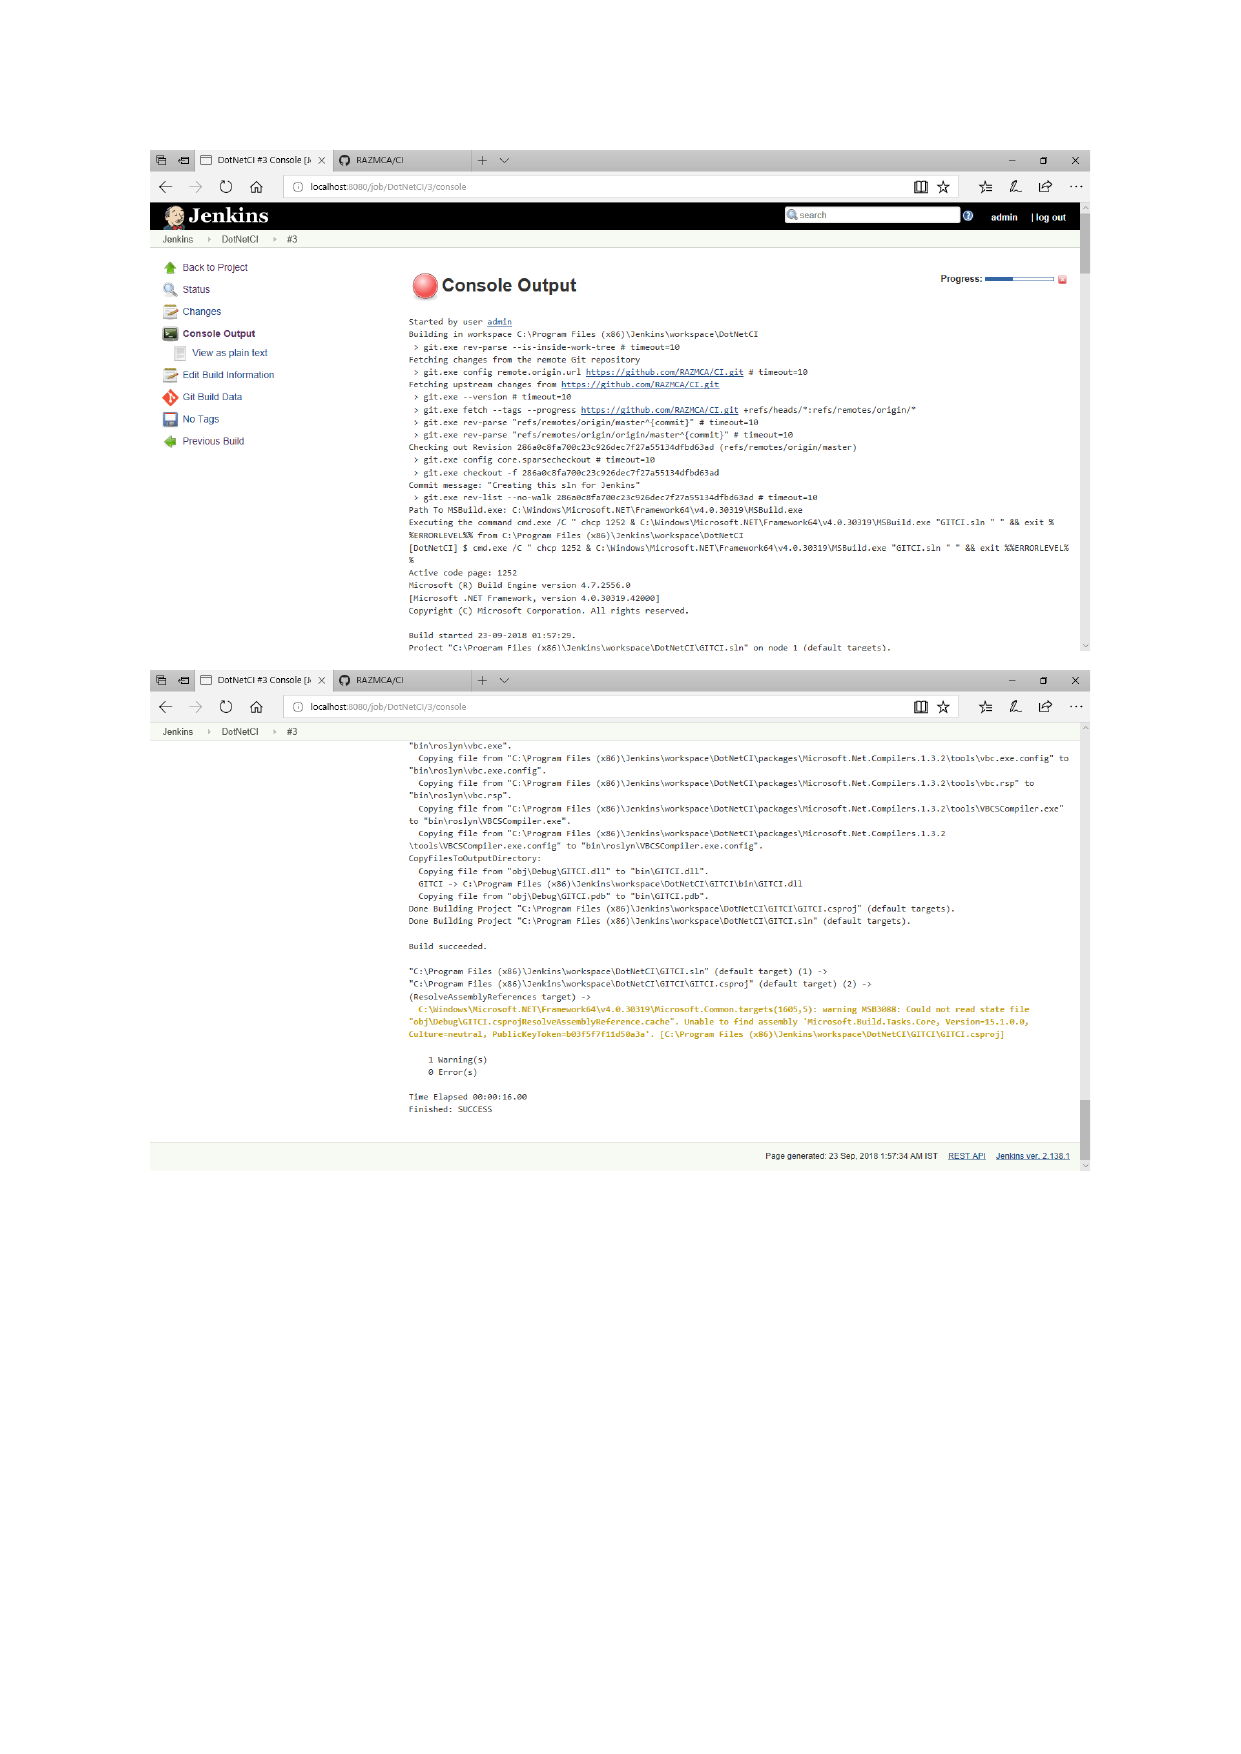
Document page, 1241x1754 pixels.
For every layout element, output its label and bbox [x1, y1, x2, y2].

picture [150, 670, 1091, 1171]
picture [150, 150, 1091, 651]
